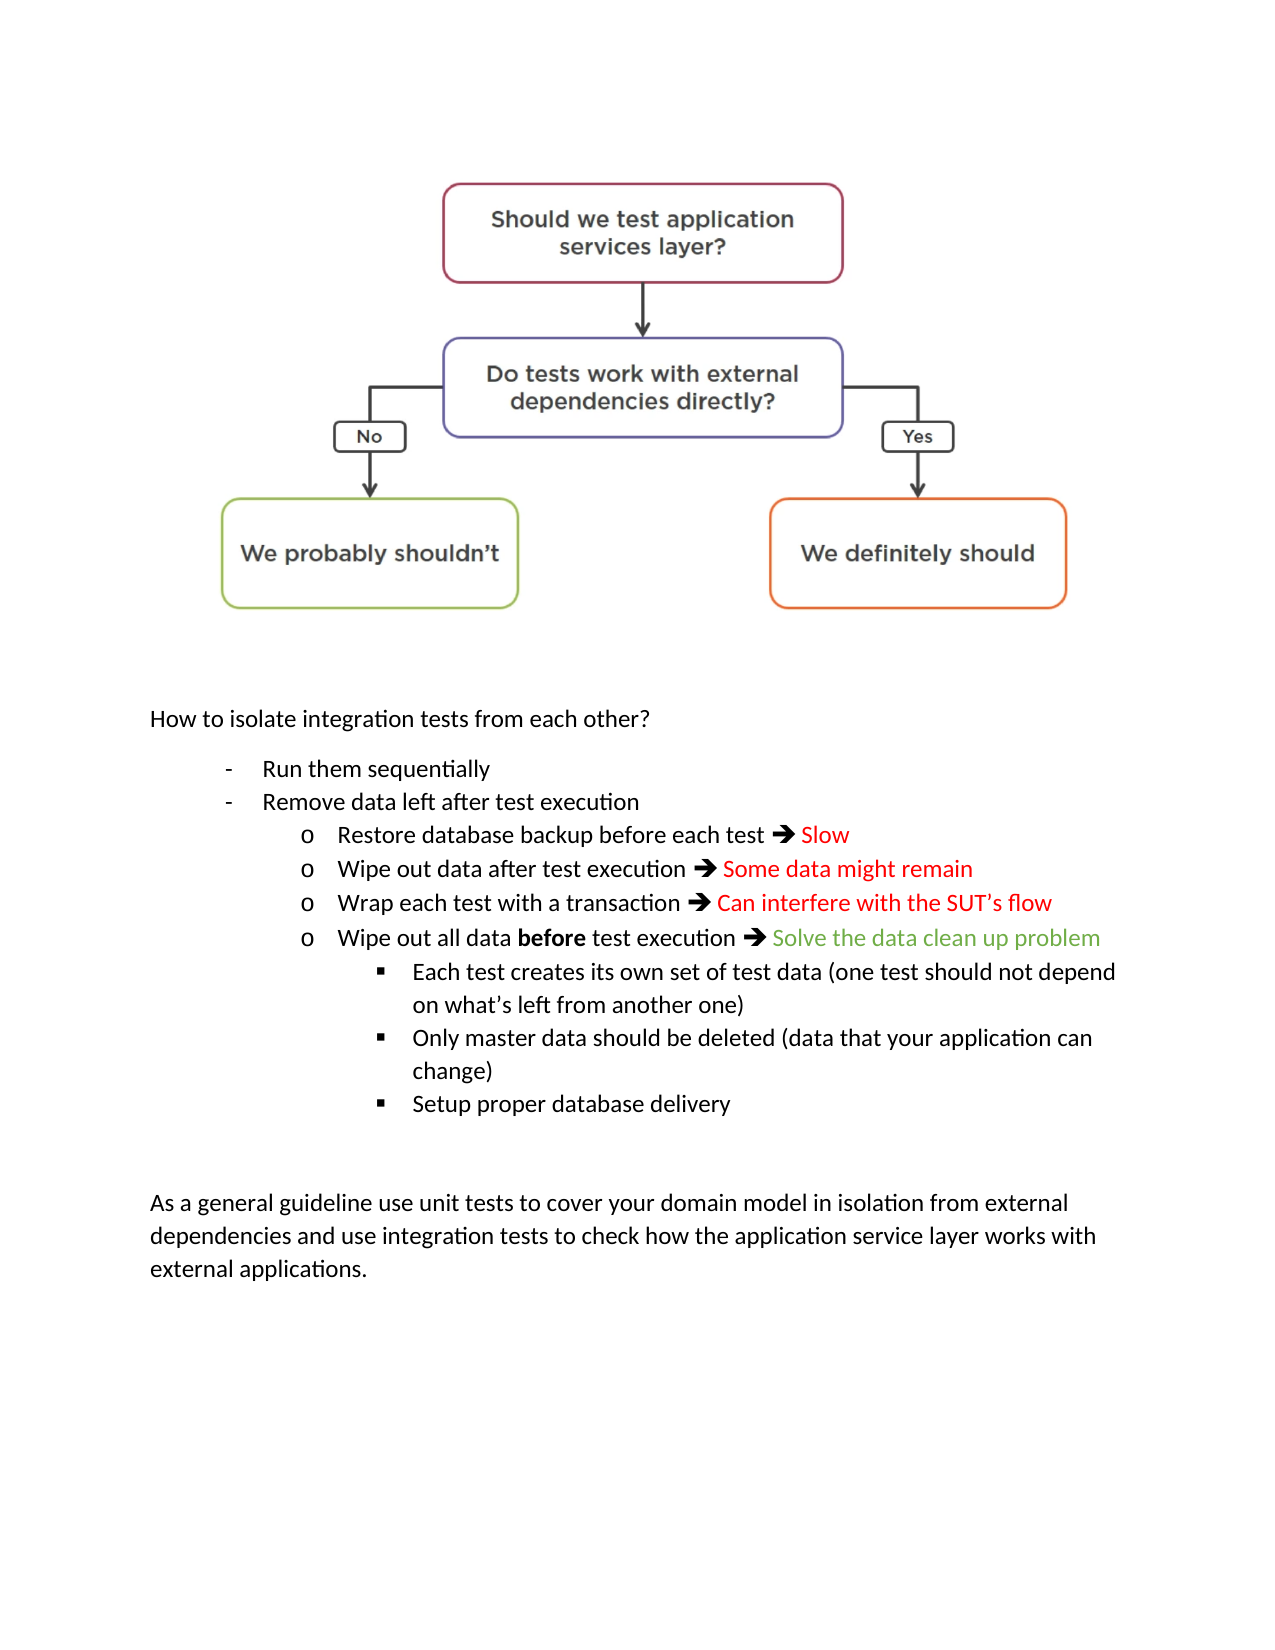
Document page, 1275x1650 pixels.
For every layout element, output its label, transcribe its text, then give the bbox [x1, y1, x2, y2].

text How to isolate integration tests from each other? [150, 703, 1125, 734]
list Only master data should be deleted (data that your application can change) [375, 1022, 1125, 1085]
list Remove data left after test execution [225, 786, 1125, 817]
picture [150, 150, 1125, 636]
list Run them sequentially [225, 753, 1125, 784]
text As a general guideline use unit tests to cover your domain model in isolation from external dependencies and use integration tests to check how the application service layer works with external applications. [150, 1187, 1125, 1283]
list Wipe out all data before test execution Solve the data clean up problem [300, 922, 1125, 953]
list Each test creates its own set of test data (one test should not depend on what’s left from another one) [375, 956, 1125, 1019]
list Wrap each test with a transaction Can interfere with the SUT’s flow [300, 887, 1125, 919]
list Wipe out data after test execution Some data might remain [300, 853, 1125, 885]
list Restore database backup before each test Slow [300, 819, 1125, 851]
list Setup proper database delivery [375, 1088, 1125, 1118]
